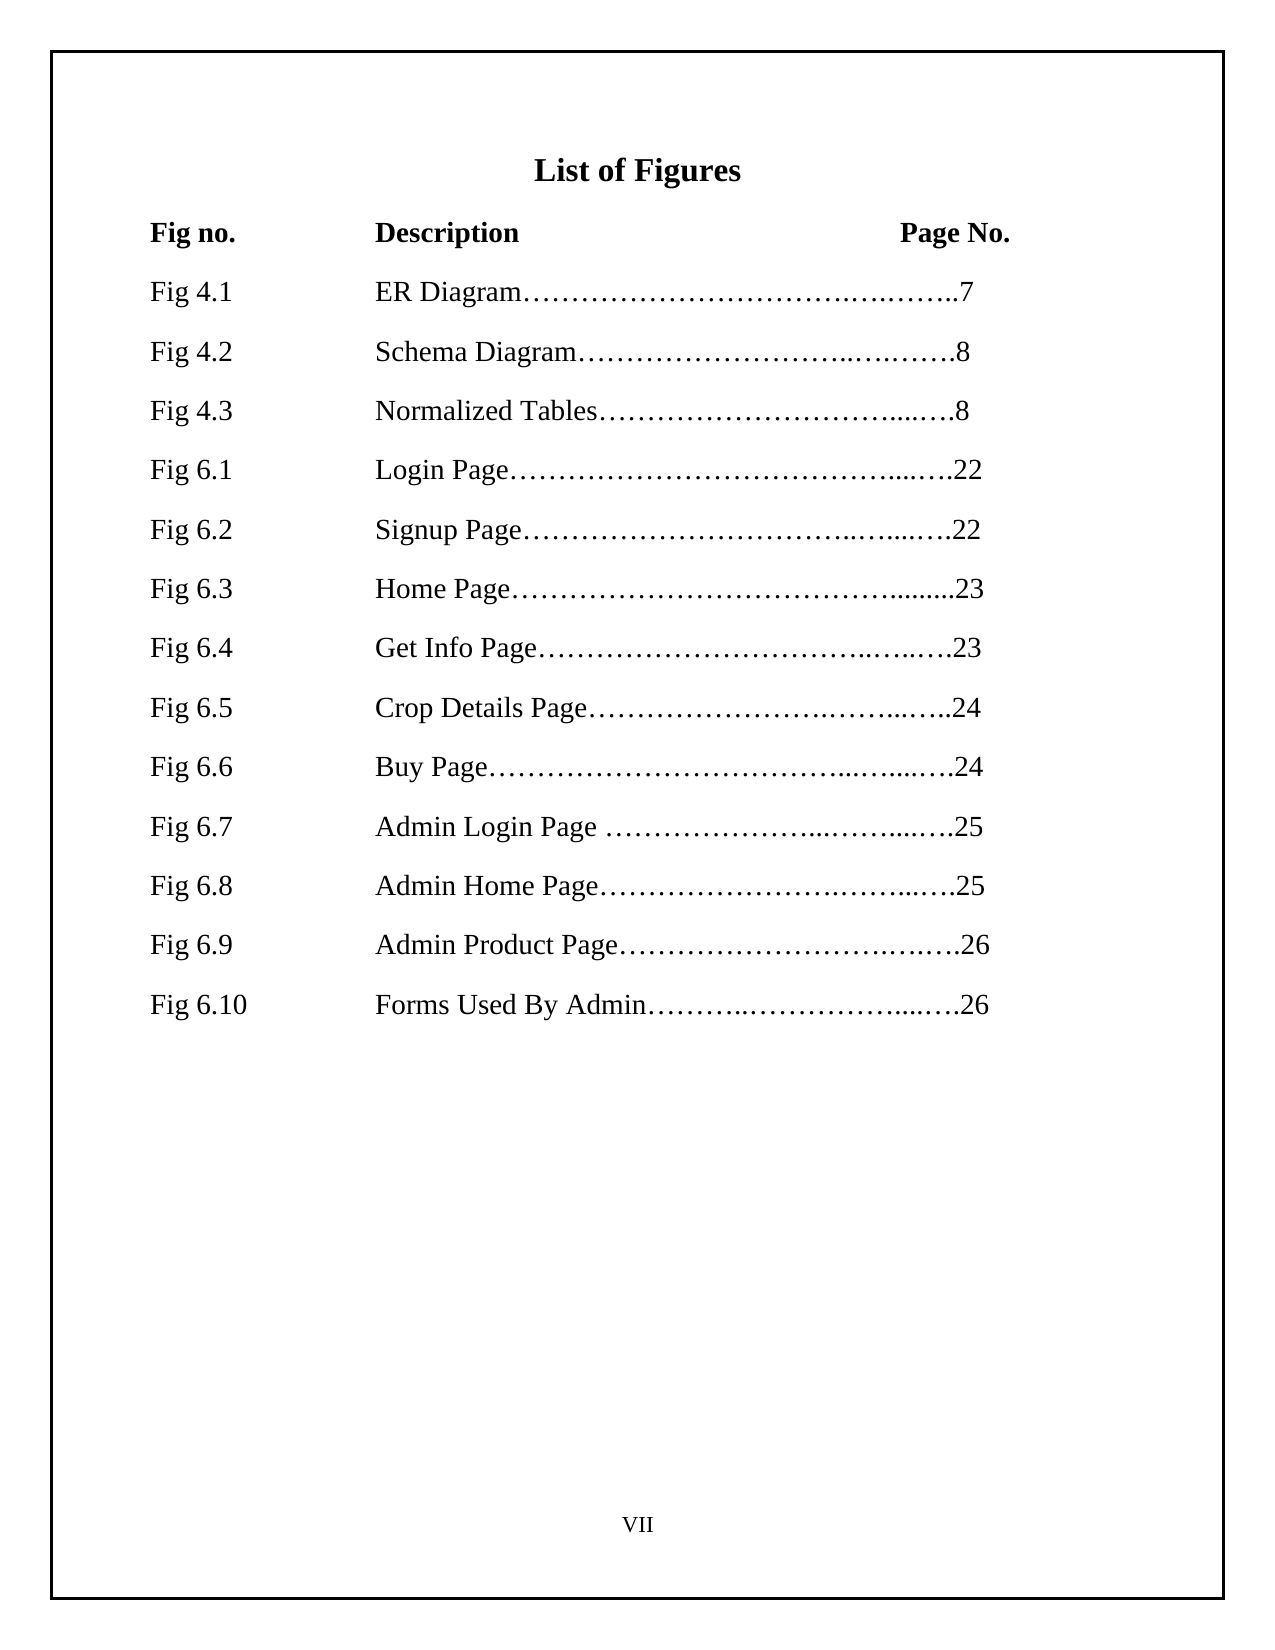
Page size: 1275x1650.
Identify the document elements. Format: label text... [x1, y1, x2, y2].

text Fig 6.8 Admin Home Page…………………….……...….25 [150, 868, 1125, 902]
text Fig 6.10 Forms Used By Admin………..……………....….26 [150, 987, 1125, 1020]
text Fig 6.6 Buy Page………………………………...…....….24 [150, 749, 1125, 783]
text Fig 6.9 Admin Product Page……………………….….….26 [150, 927, 1125, 961]
text Fig 6.5 Crop Details Page…………………….……...…..24 [150, 690, 1125, 723]
text Fig 4.1 ER Diagram…………………………….….……..7 [150, 274, 1125, 308]
text Fig 6.1 Login Page…………………………………....….22 [150, 452, 1125, 486]
text Fig 4.2 Schema Diagram………………………..….…….8 [150, 334, 1125, 367]
text List of Figures [150, 150, 1125, 188]
text Fig 6.3 Home Page………………………………….........23 [150, 571, 1125, 605]
text Fig 6.7 Admin Login Page …………………...……....….25 [150, 809, 1125, 842]
text Fig no. Description Page No. [150, 215, 1125, 248]
text Fig 6.4 Get Info Page……………………………..…..….23 [150, 631, 1125, 664]
text Fig 6.2 Signup Page……………………………..…....….22 [150, 512, 1125, 545]
text Fig 4.3 Normalized Tables…………………………....….8 [150, 393, 1125, 427]
